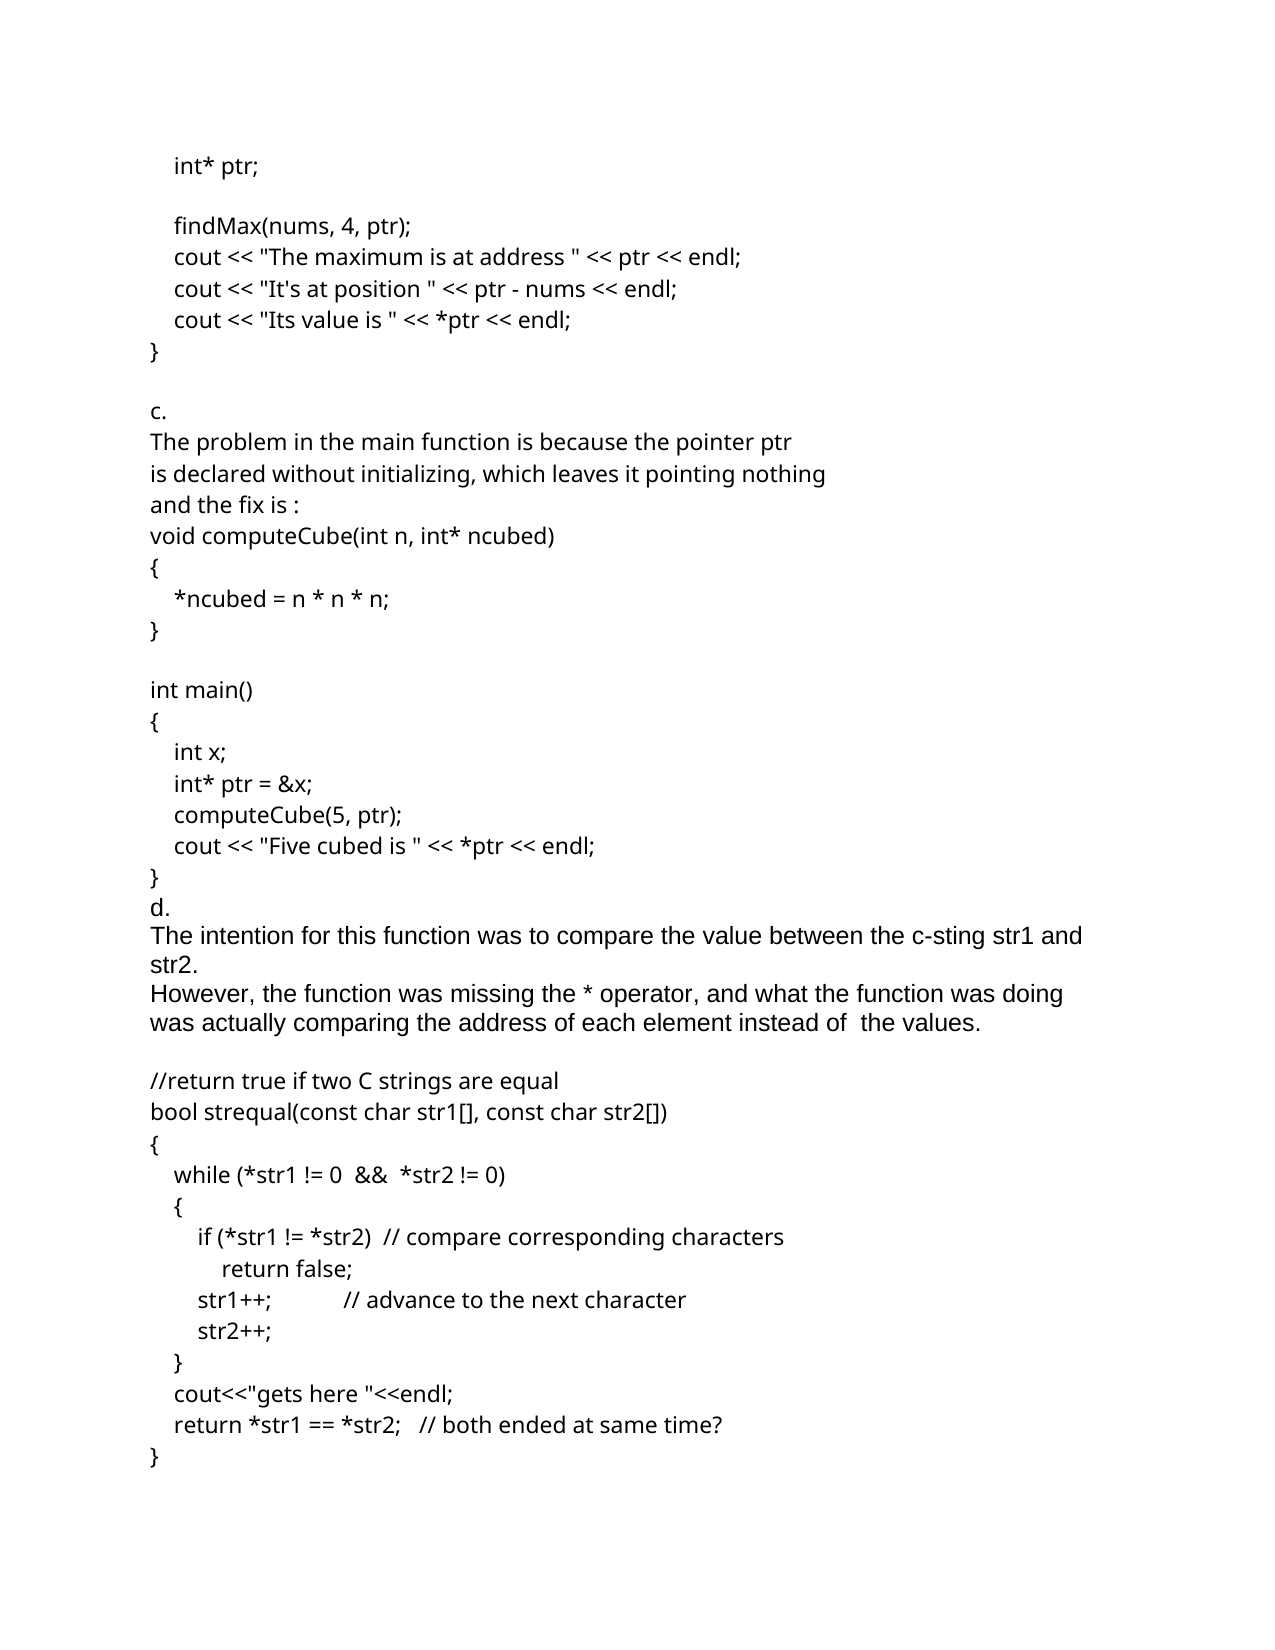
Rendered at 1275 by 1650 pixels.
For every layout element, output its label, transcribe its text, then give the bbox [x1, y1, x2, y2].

text int main() [150, 674, 1125, 705]
text bool strequal(const char str1[], const char str2[]) [150, 1096, 1125, 1127]
text { [150, 1127, 1125, 1159]
text } [150, 1346, 1125, 1377]
text was actually comparing the address of each element instead of the values. [150, 1007, 1125, 1036]
text { [150, 705, 1125, 736]
text while (*str1 != 0 && *str2 != 0) [150, 1159, 1125, 1190]
text return *str1 == *str2; // both ended at same time? [150, 1409, 1125, 1440]
text The problem in the main function is because the pointer ptr [150, 426, 1125, 457]
text int* ptr; [150, 150, 1125, 181]
text } [150, 1440, 1125, 1471]
text cout << "The maximum is at address " << ptr << endl; [150, 241, 1125, 272]
text cout << "It's at position " << ptr - nums << endl; [150, 272, 1125, 304]
text if (*str1 != *str2) // compare corresponding characters [150, 1221, 1125, 1252]
text } [150, 614, 1125, 645]
text void computeCube(int n, int* ncubed) [150, 520, 1125, 551]
text } [150, 335, 1125, 366]
text The intention for this function was to compare the value between the c-sting str1 and str2. [150, 921, 1125, 979]
text return false; [150, 1252, 1125, 1284]
text findMax(nums, 4, ptr); [150, 210, 1125, 241]
text cout << "Its value is " << *ptr << endl; [150, 304, 1125, 335]
text int x; [150, 736, 1125, 767]
text str1++; // advance to the next character [150, 1284, 1125, 1315]
text str2++; [150, 1315, 1125, 1346]
text { [150, 551, 1125, 582]
text is declared without initializing, which leaves it pointing nothing [150, 457, 1125, 489]
text cout<<"gets here "<<endl; [150, 1377, 1125, 1409]
text cout << "Five cubed is " << *ptr << endl; [150, 830, 1125, 861]
text However, the function was missing the * operator, and what the function was doing [150, 979, 1125, 1007]
text and the fix is : [150, 489, 1125, 520]
text *ncubed = n * n * n; [150, 582, 1125, 614]
text { [150, 1190, 1125, 1221]
text } [150, 861, 1125, 892]
text c. [150, 395, 1125, 426]
text int* ptr = &x; [150, 767, 1125, 799]
text //return true if two C strings are equal [150, 1065, 1125, 1096]
text computeCube(5, ptr); [150, 799, 1125, 830]
text d. [150, 892, 1125, 921]
